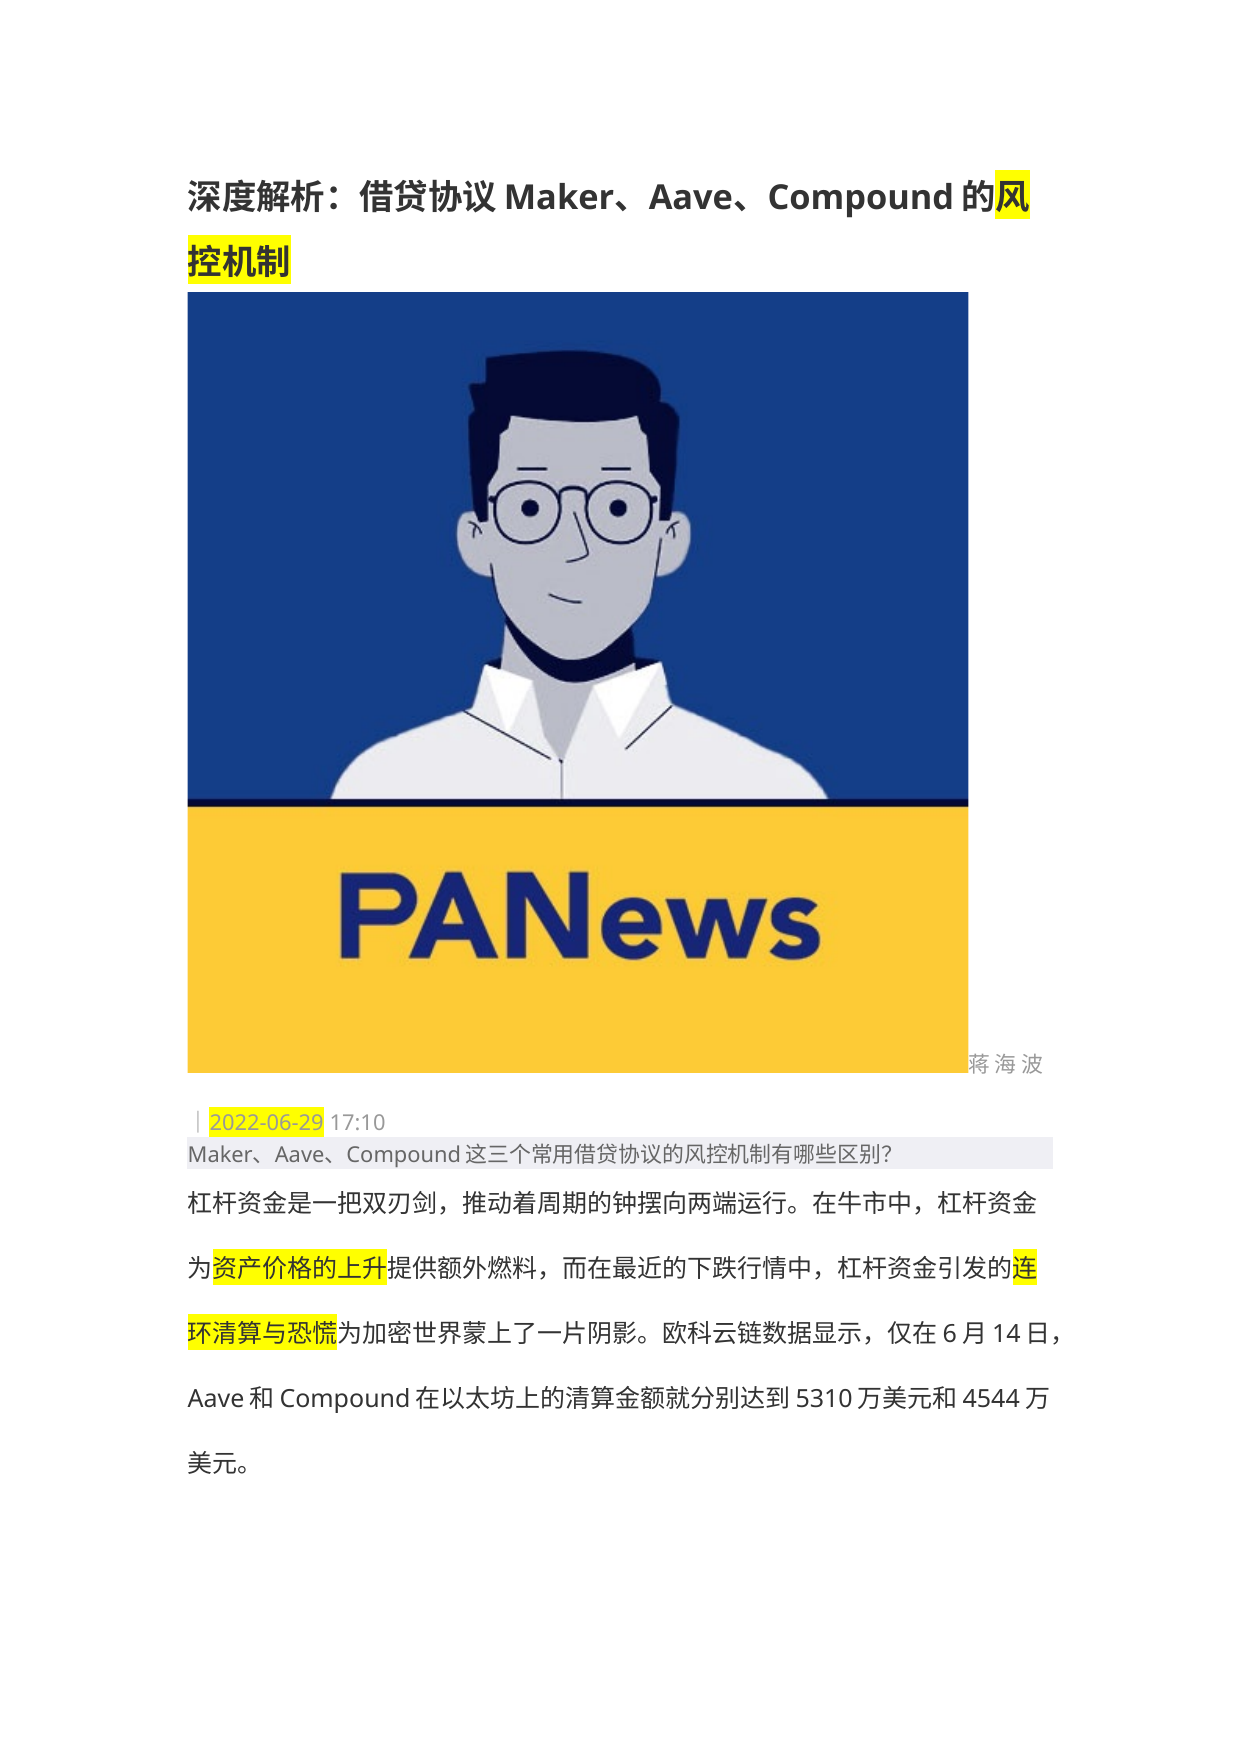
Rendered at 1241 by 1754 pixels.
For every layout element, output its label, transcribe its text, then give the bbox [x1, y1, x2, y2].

text Maker、Aave、Compound这三个常用借贷协议的风控机制有哪些区别？ [187, 1137, 1053, 1169]
text 杠杆资金是一把双刃剑，推动着周期的钟摆向两端运行。在牛市中，杠杆资金为资产价格的上升提供额外燃料，而在最近的下跌行情中，杠杆资金引发的连环清算与恐慌为加密世界蒙上了一片阴影。欧科云链数据显示，仅在6月14日，Aave和Compound在以太坊上的清算金额就分别达到5310万美元和4544万美元。 [187, 1169, 1053, 1494]
picture [187, 292, 969, 1073]
text 深度解析：借贷协议Maker、Aave、Compound的风控机制 [187, 162, 1053, 292]
